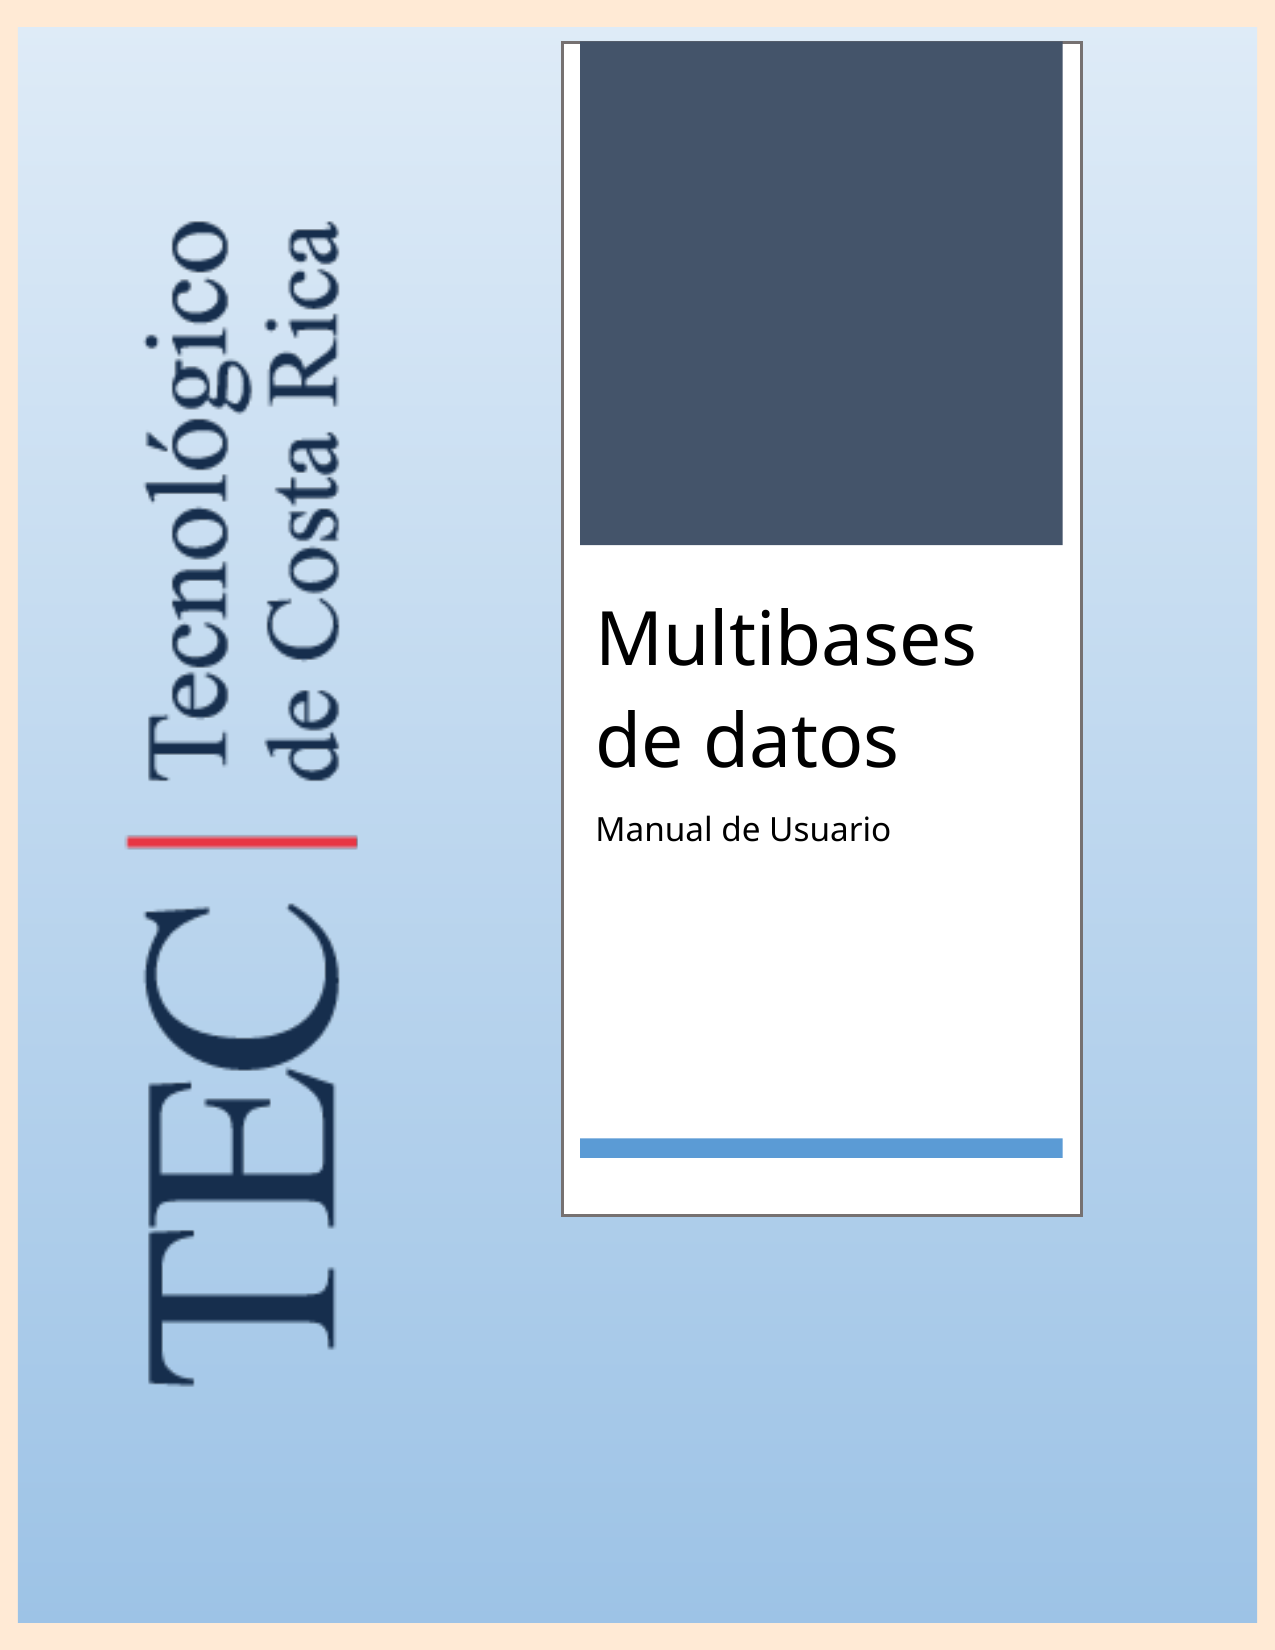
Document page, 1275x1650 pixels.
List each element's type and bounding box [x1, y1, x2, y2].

picture [0, 149, 545, 1466]
